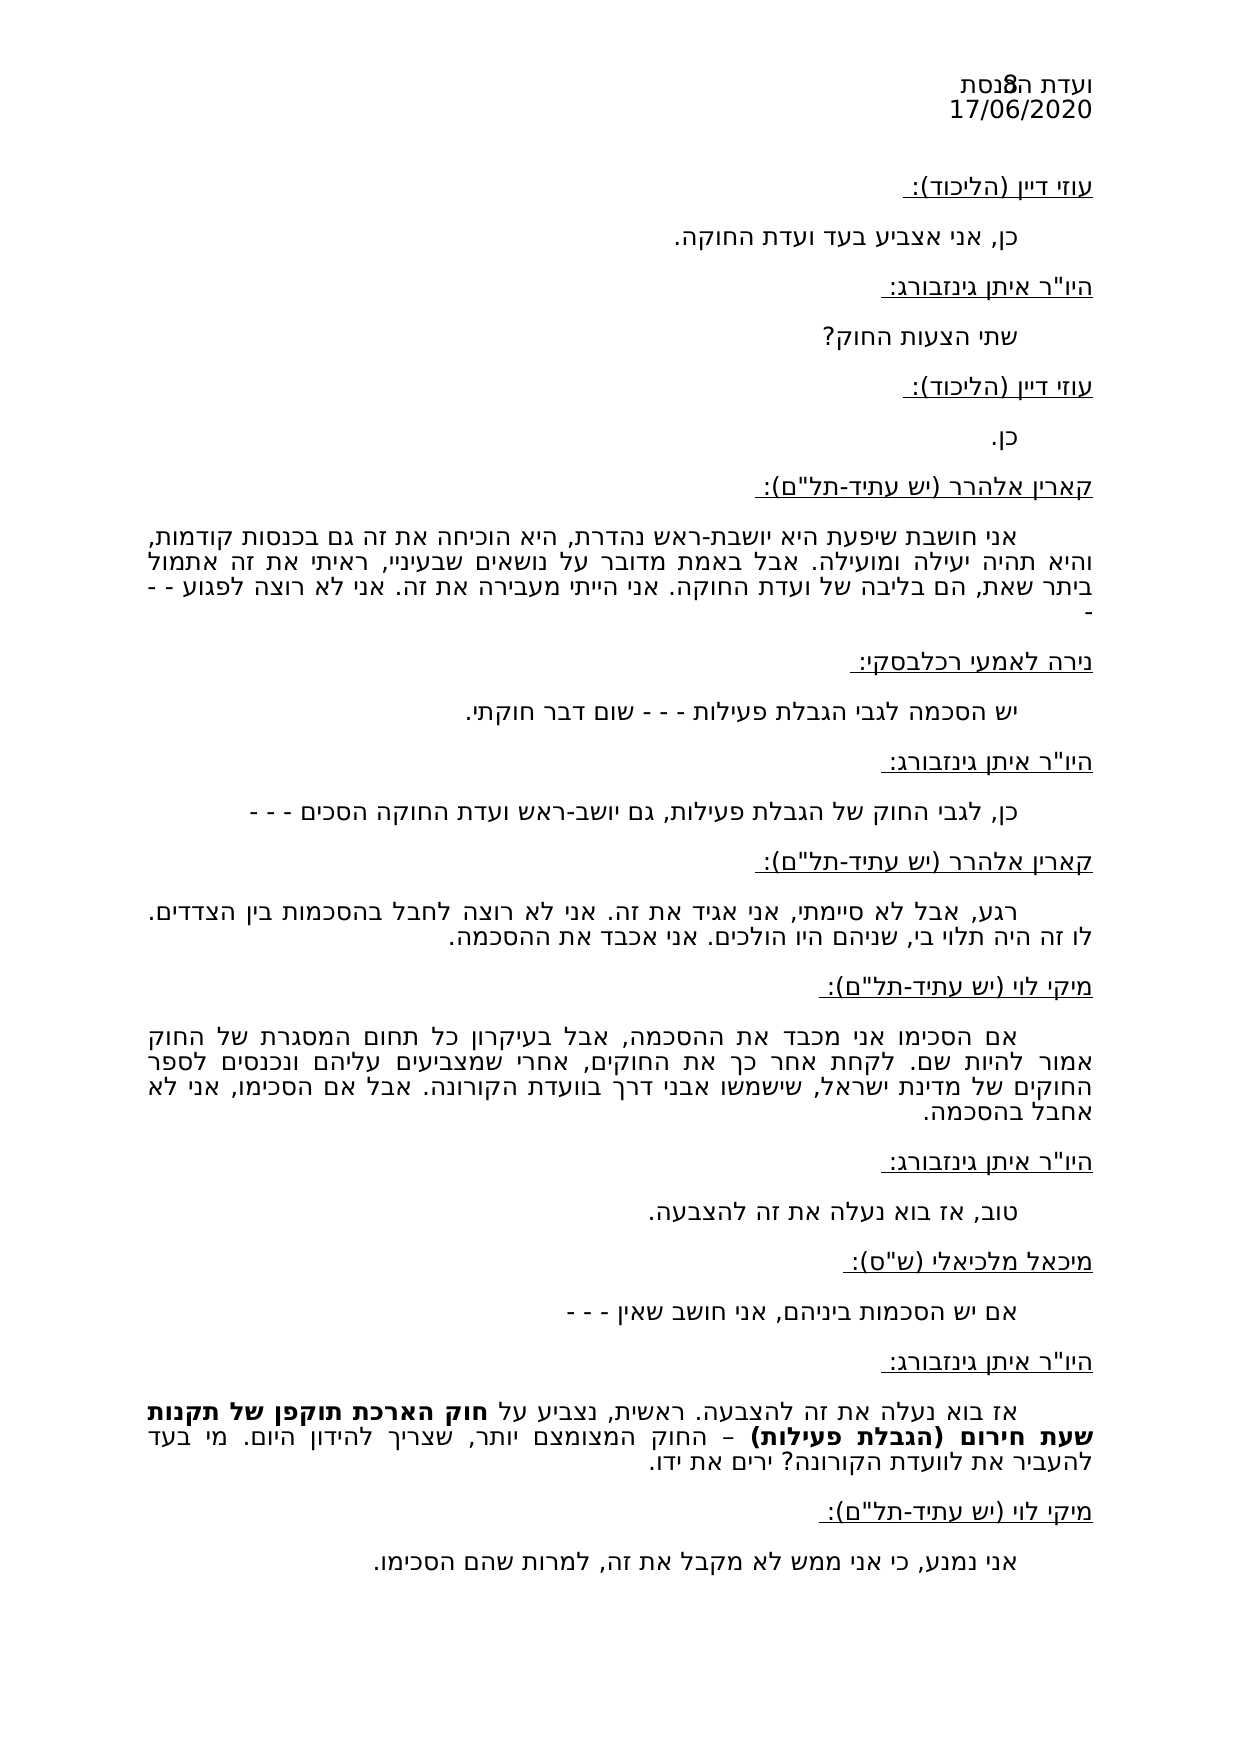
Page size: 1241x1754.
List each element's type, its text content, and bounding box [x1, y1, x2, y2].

text << דובר >> מיכאל מלכיאלי (ש"ס): << דובר >> [147, 1250, 1093, 1275]
text << יור >> היו"ר איתן גינזבורג: << יור >> [147, 750, 1093, 775]
text << דובר >> קארין אלהרר (יש עתיד-תל"ם): << דובר >> [147, 475, 1093, 500]
text << יור >> היו"ר איתן גינזבורג: << יור >> [147, 1150, 1093, 1175]
text << דובר >> עוזי דיין (הליכוד): << דובר >> [147, 175, 1093, 200]
text אם יש הסכמות ביניהם, אני חושב שאין - - - [147, 1300, 1093, 1325]
text << דובר >> נירה לאמעי רכלבסקי: << דובר >> [147, 650, 1093, 675]
text << דובר >> מיקי לוי (יש עתיד-תל"ם): << דובר >> [147, 1500, 1093, 1525]
text אם הסכימו אני מכבד את ההסכמה, אבל בעיקרון כל תחום המסגרת של החוק אמור להיות שם. לקחת אחר כך את החוקים, אחרי שמצביעים עליהם ונכנסים לספר החוקים של מדינת ישראל, שישמשו אבני דרך בוועדת הקורונה. אבל אם הסכימו, אני לא אחבל בהסכמה. [147, 1025, 1093, 1125]
text אני נמנע, כי אני ממש לא מקבל את זה, למרות שהם הסכימו. [147, 1550, 1093, 1575]
text טוב, אז בוא נעלה את זה להצבעה. [147, 1200, 1093, 1225]
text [147, 275, 1093, 300]
text << דובר >> קארין אלהרר (יש עתיד-תל"ם): << דובר >> [147, 850, 1093, 875]
text כן, לגבי החוק של הגבלת פעילות, גם יושב-ראש ועדת החוקה הסכים - - - [147, 800, 1093, 825]
text << דובר >> מיקי לוי (יש עתיד-תל"ם): << דובר >> [147, 975, 1093, 1000]
text אני חושבת שיפעת היא יושבת-ראש נהדרת, היא הוכיחה את זה גם בכנסות קודמות, והיא תהיה יעילה ומועילה. אבל באמת מדובר על נושאים שבעיניי, ראיתי את זה אתמול ביתר שאת, הם בליבה של ועדת החוקה. אני הייתי מעבירה את זה. אני לא רוצה לפגוע - - - [147, 525, 1093, 625]
text שתי הצעות החוק? [147, 325, 1093, 350]
text יש הסכמה לגבי הגבלת פעילות - - - שום דבר חוקתי. [147, 700, 1093, 725]
text רגע, אבל לא סיימתי, אני אגיד את זה. אני לא רוצה לחבל בהסכמות בין הצדדים. לו זה היה תלוי בי, שניהם היו הולכים. אני אכבד את ההסכמה. [147, 900, 1093, 950]
text כן, אני אצביע בעד ועדת החוקה. [147, 225, 1093, 250]
text כן. [147, 425, 1093, 450]
text << יור >> היו"ר איתן גינזבורג: << יור >> [147, 1350, 1093, 1375]
text << דובר_המשך >> עוזי דיין (הליכוד): << דובר_המשך >> [147, 375, 1093, 400]
text אז בוא נעלה את זה להצבעה. ראשית, נצביע על חוק הארכת תוקפן של תקנות שעת חירום (הגבלת פעילות) – החוק המצומצם יותר, שצריך להידון היום. מי בעד להעביר את לוועדת הקורונה? ירים את ידו. [147, 1400, 1093, 1475]
